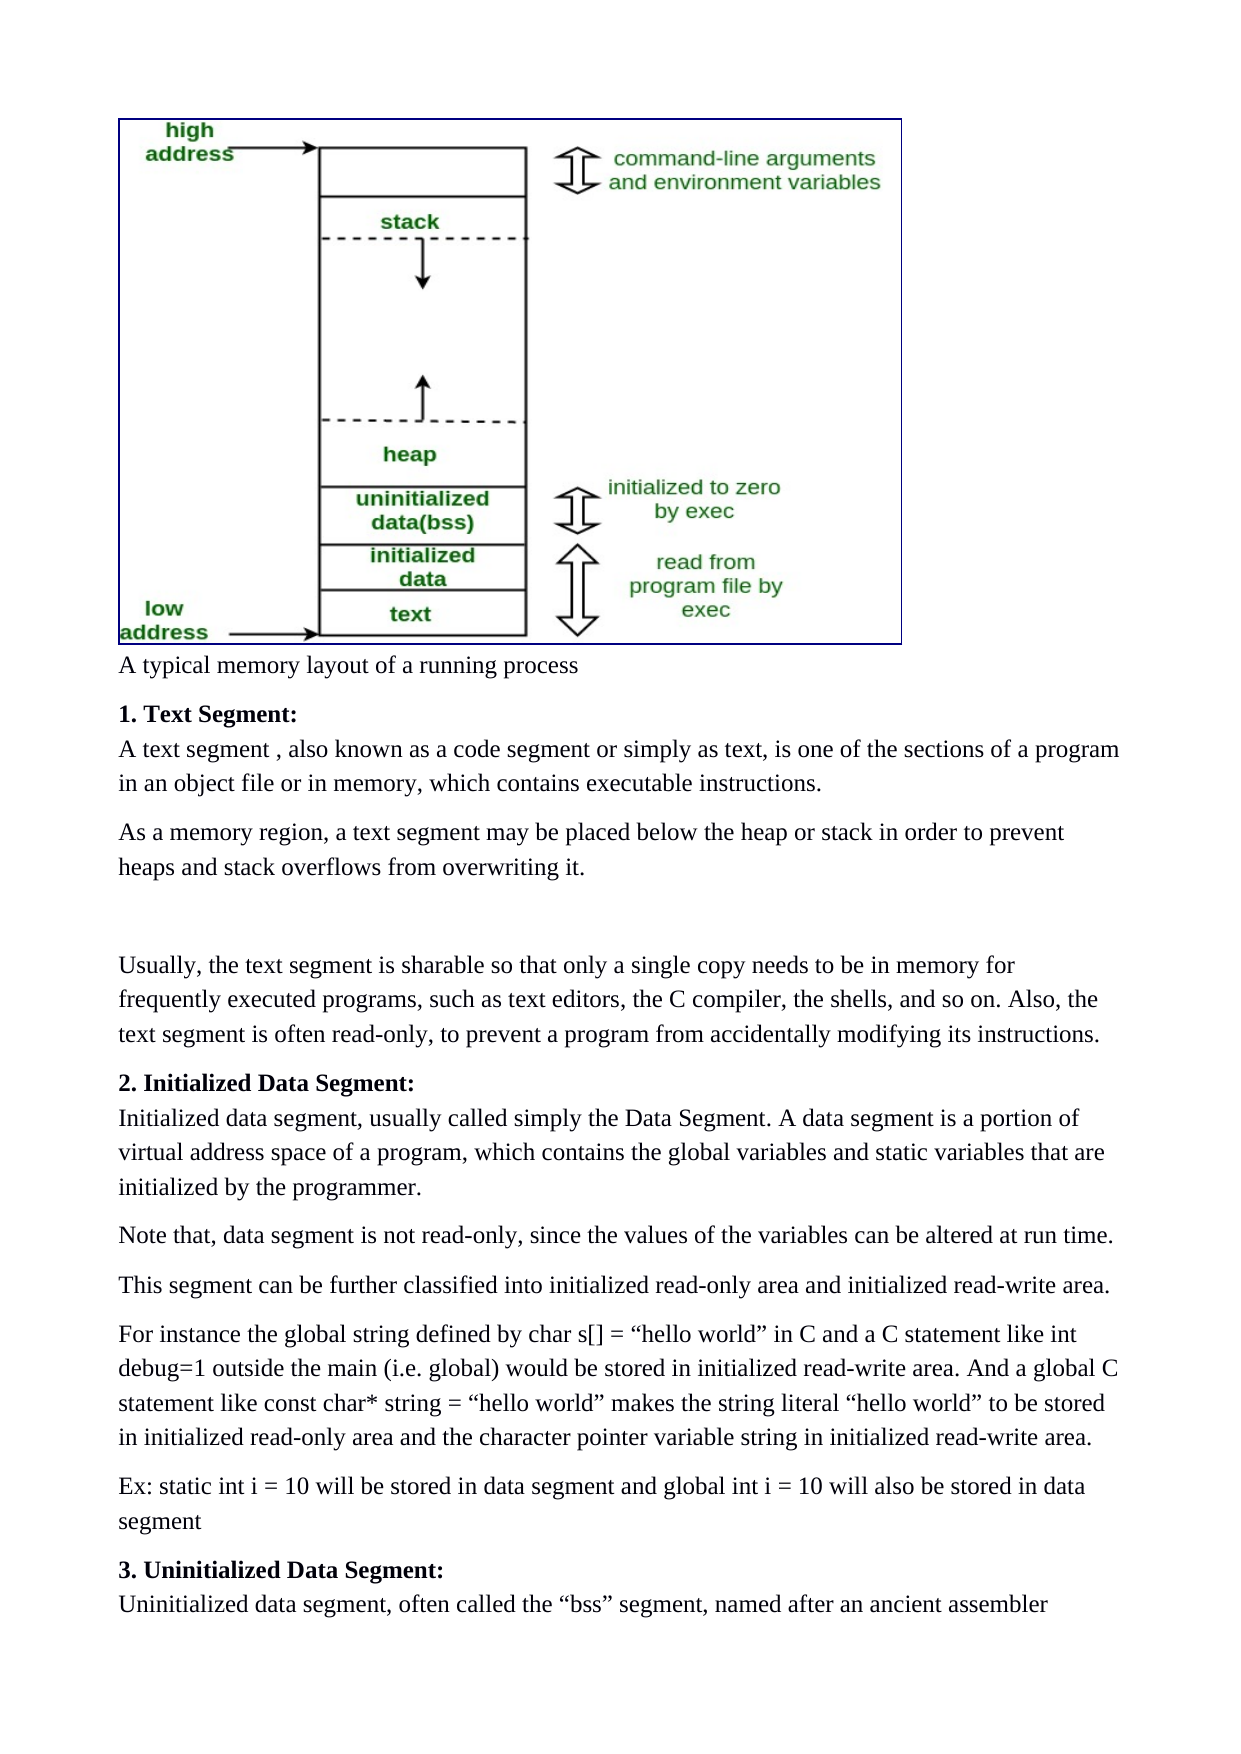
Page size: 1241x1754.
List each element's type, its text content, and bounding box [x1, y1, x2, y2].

text 2. Initialized Data Segment: Initialized data segment, usually called simply the Data Segment. A data segment is a portion of virtual address space of a program, which contains the global variables and static variables that are initialized by the programmer. [118, 1068, 1122, 1200]
text Note that, data segment is not read-only, since the values of the variables can be altered at run time. [118, 1221, 1122, 1249]
text Usually, the text segment is sharable so that only a single copy needs to be in memory for frequently executed programs, such as text editors, the C compiler, the shells, and so on. Also, the text segment is often read-only, to prevent a program from accidentally modifying its instructions. [118, 950, 1122, 1048]
text 1. Text Segment: A text segment , also known as a code segment or simply as text, is one of the sections of a program in an object file or in memory, which contains executable instructions. [118, 699, 1122, 797]
text Ex: static int i = 10 will be stored in data segment and global int i = 10 will also be stored in data segment [118, 1471, 1122, 1534]
text As a memory region, a text segment may be placed below the heap or stack in order to prevent heaps and stack overflows from overwriting it. [118, 817, 1122, 881]
picture [120, 120, 901, 643]
text This segment can be further classified into initialized read-only area and initialized read-write area. [118, 1270, 1122, 1298]
text For instance the global string defined by char s[] = “hello world” in C and a C statement like int debug=1 outside the main (i.e. global) would be stored in initialized read-write area. And a global C statement like const char* string = “hello world” makes the string literal “hello world” to be stored in initialized read-only area and the character pointer variable string in initialized read-write area. [118, 1319, 1122, 1451]
